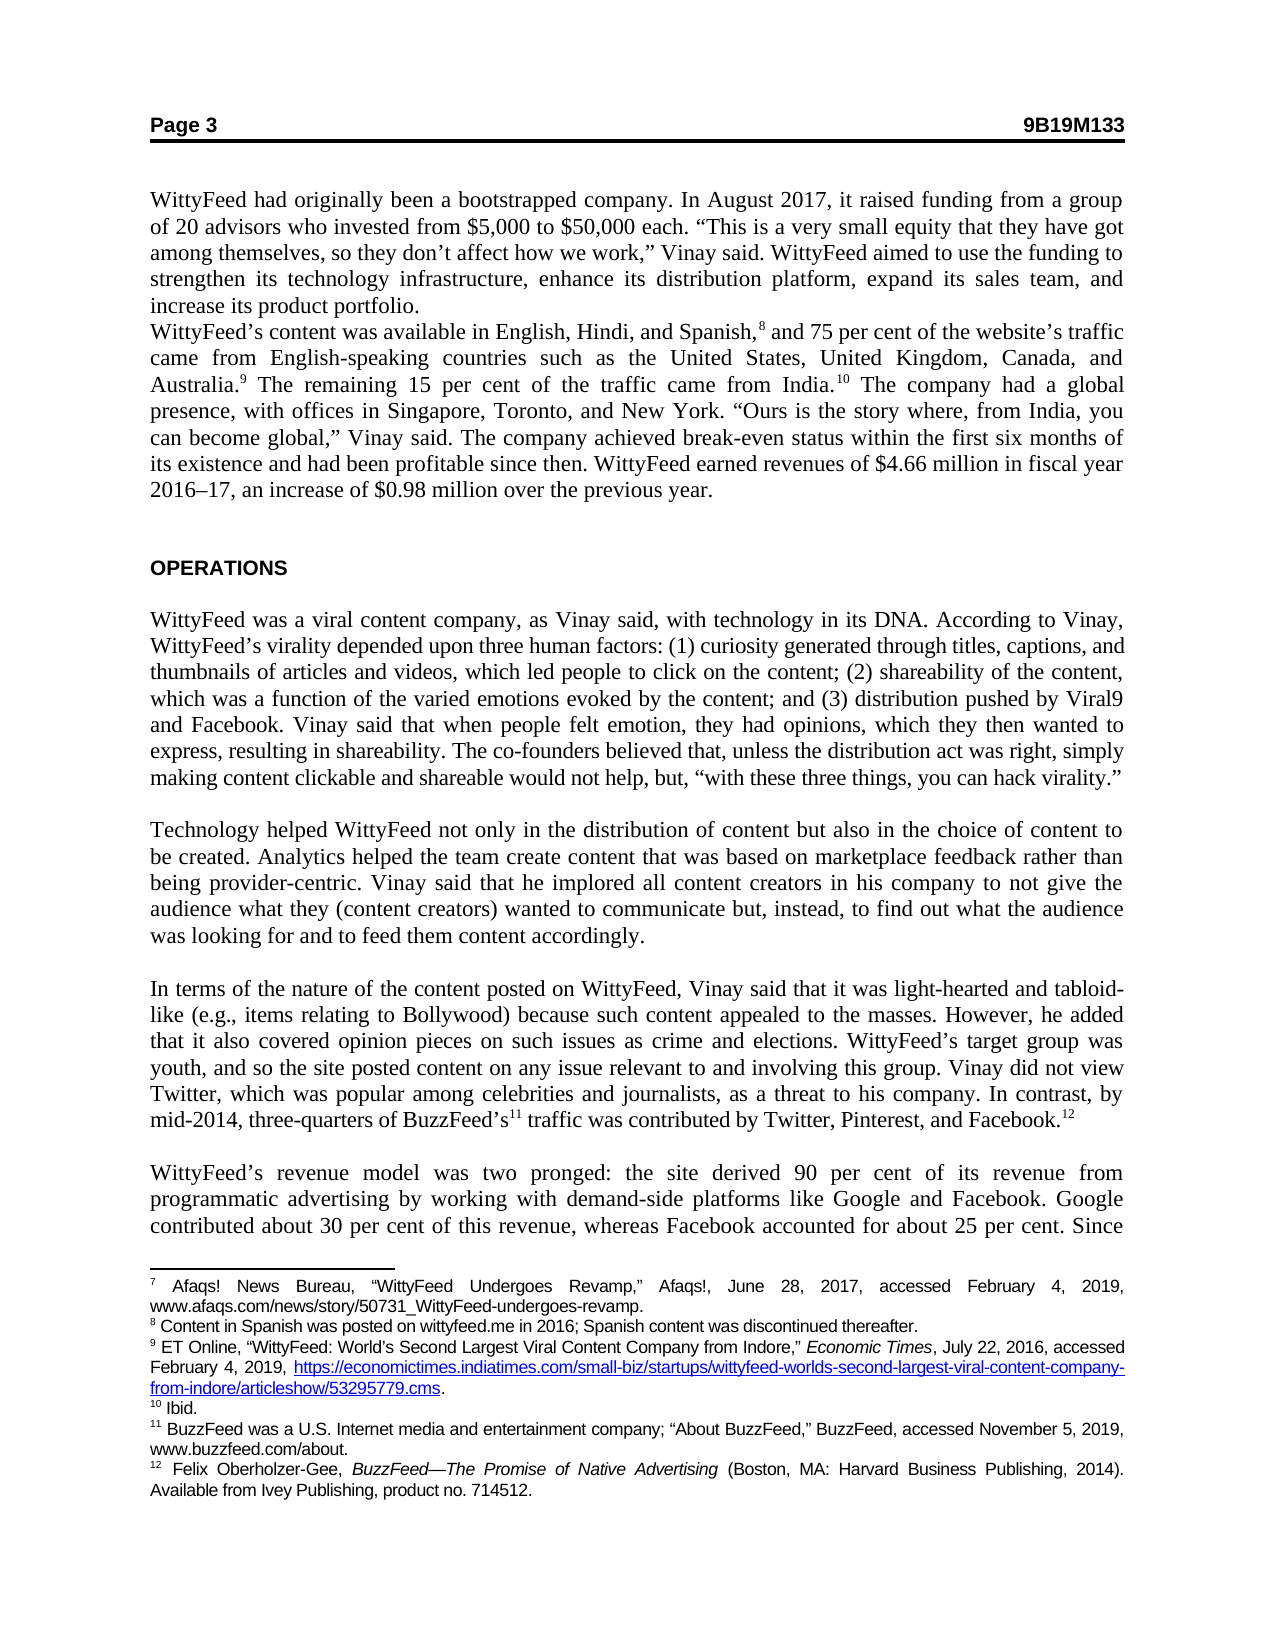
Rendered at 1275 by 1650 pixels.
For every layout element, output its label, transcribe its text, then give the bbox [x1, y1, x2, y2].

text Technology helped WittyFeed not only in the distribution of content but also in the choice of content to be created. Analytics helped the team create content that was based on marketplace feedback rather than being provider-centric. Vinay said that he implored all content creators in his company to not give the audience what they (content creators) wanted to communicate but, instead, to find out what the audience was looking for and to feed them content accordingly. [150, 816, 1125, 948]
text WittyFeed had originally been a bootstrapped company. In August 2017, it raised funding from a group of 20 advisors who invested from $5,000 to $50,000 each. “This is a very small equity that they have got among themselves, so they don’t affect how we work,” Vinay said. WittyFeed aimed to use the funding to strengthen its technology infrastructure, enhance its distribution platform, expand its sales team, and increase its product portfolio. [150, 186, 1125, 318]
text WittyFeed was a viral content company, as Vinay said, with technology in its DNA. According to Vinay, WittyFeed’s virality depended upon three human factors: (1) curiosity generated through titles, captions, and thumbnails of articles and videos, which led people to click on the content; (2) shareability of the content, which was a function of the varied emotions evoked by the content; and (3) distribution pushed by Viral9 and Facebook. Vinay said that when people felt emotion, they had opinions, which they then wanted to express, resulting in shareability. The co-founders believed that, unless the distribution act was right, simply making content clickable and shareable would not help, but, “with these three things, you can hack virality.” [150, 606, 1125, 790]
text In terms of the nature of the content posted on WittyFeed, Vinay said that it was light-hearted and tabloid-like (e.g., items relating to Bollywood) because such content appealed to the masses. However, he added that it also covered opinion pieces on such issues as crime and elections. WittyFeed’s target group was youth, and so the site posted content on any issue relevant to and involving this group. Vinay did not view Twitter, which was popular among celebrities and journalists, as a threat to his company. In contrast, by mid-2014, three-quarters of BuzzFeed’s traffic was contributed by Twitter, Pinterest, and Facebook. [150, 974, 1125, 1133]
text Operations [150, 555, 1125, 579]
text WittyFeed’s content was available in English, Hindi, and Spanish, and 75 per cent of the website’s traffic came from English-speaking countries such as the United States, United Kingdom, Canada, and Australia. The remaining 15 per cent of the traffic came from India. The company had a global presence, with offices in Singapore, Toronto, and New York. “Ours is the story where, from India, you can become global,” Vinay said. The company achieved break-even status within the first six months of its existence and had been profitable since then. WittyFeed earned revenues of $4.66 million in fiscal year 2016–17, an increase of $0.98 million over the previous year. [150, 318, 1125, 503]
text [150, 1159, 1125, 1238]
